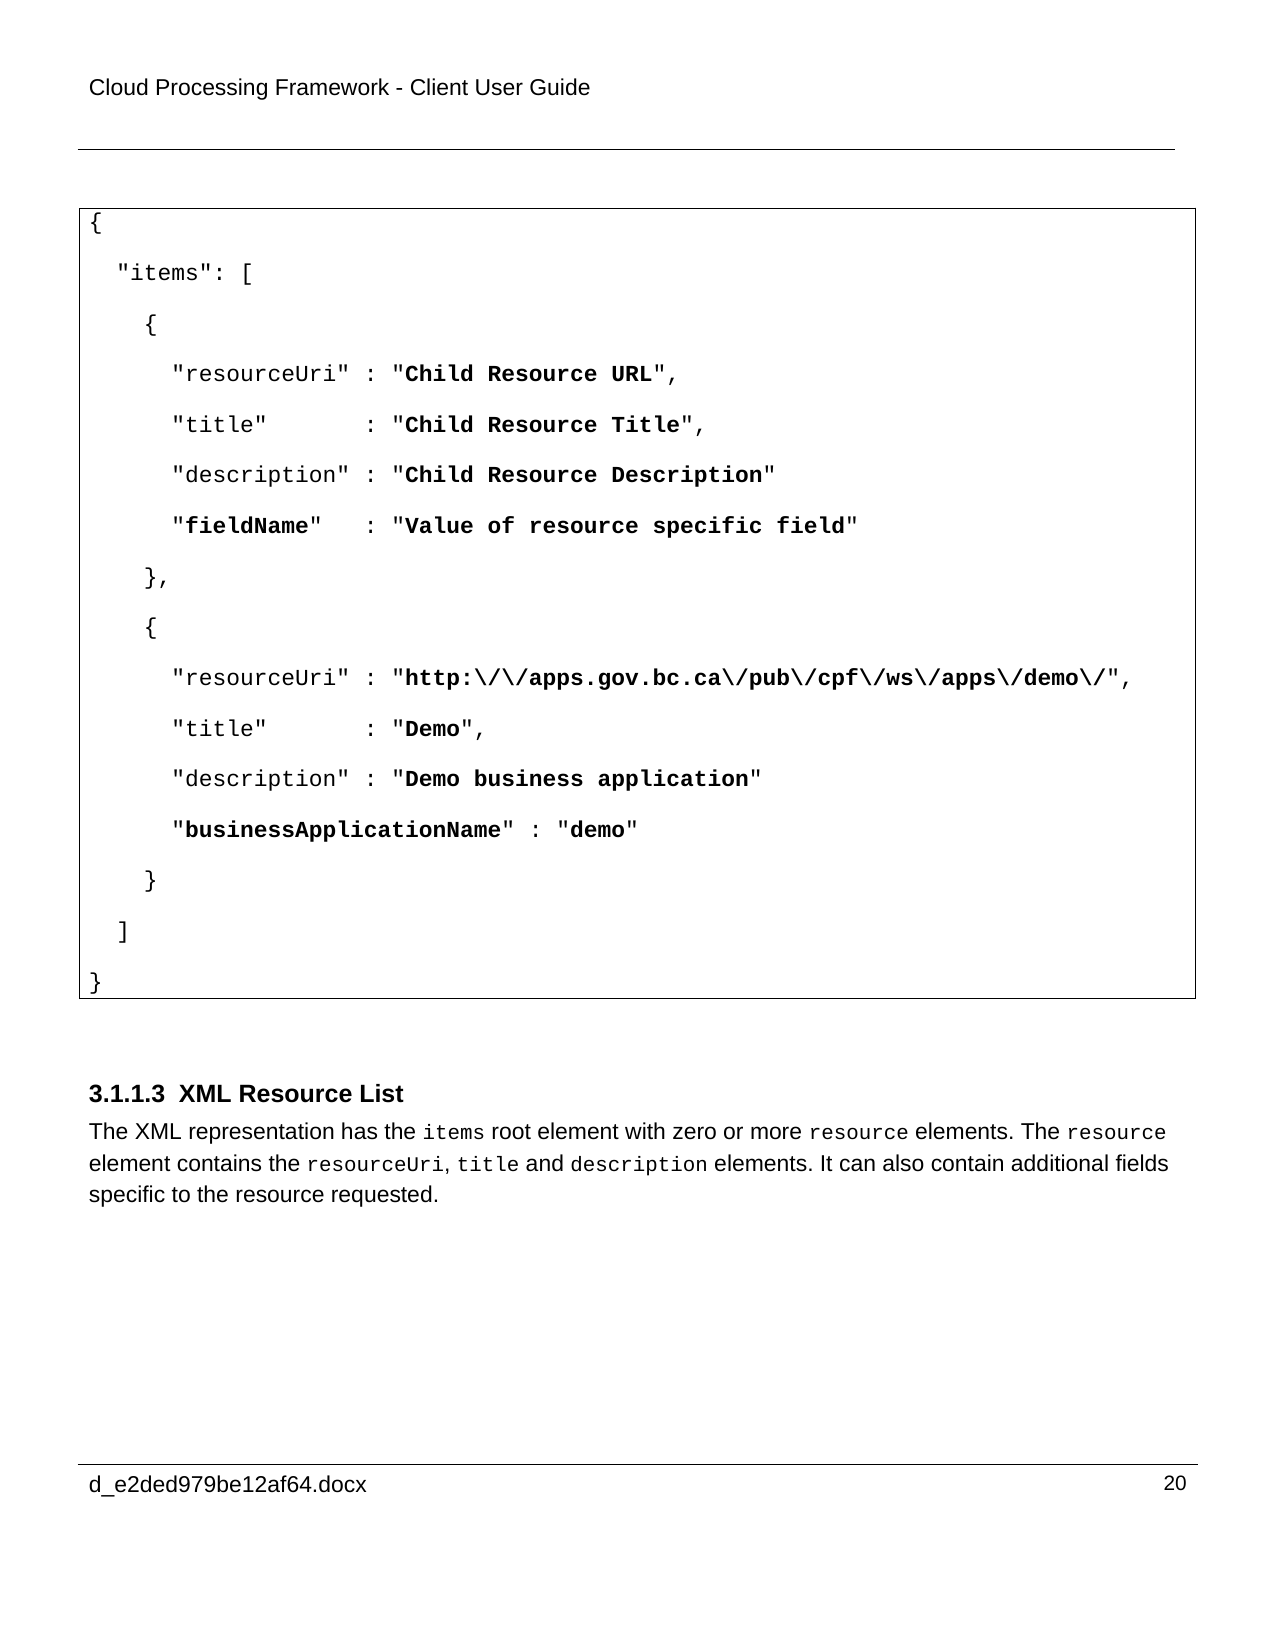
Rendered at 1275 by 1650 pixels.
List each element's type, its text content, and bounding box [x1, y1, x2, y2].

text "fieldName" : "Value of resource specific field" [80, 511, 1195, 540]
text "description" : "Demo business application" [80, 764, 1195, 793]
text "title" : "Demo", [80, 714, 1195, 743]
text "items": [ [80, 258, 1195, 287]
text "title" : "Child Resource Title", [80, 410, 1195, 439]
text { [80, 309, 1195, 338]
text { [80, 209, 1195, 237]
text The XML representation has the items root element with zero or more resource elements. The resource element contains the resourceUri, title and description elements. It can also contain additional fields specific to the resource requested. [89, 1118, 1186, 1208]
text { [80, 613, 1195, 642]
text }, [80, 562, 1195, 591]
text "businessApplicationName" : "demo" [80, 815, 1195, 844]
subtitle XML Resource List [89, 1079, 1186, 1108]
text } [80, 967, 1195, 998]
text } [80, 866, 1195, 895]
text "resourceUri" : "http:\/\/apps.gov.bc.ca\/pub\/cpf\/ws\/apps\/demo\/", [80, 663, 1195, 692]
text ] [80, 916, 1195, 945]
text "description" : "Child Resource Description" [80, 461, 1195, 490]
text "resourceUri" : "Child Resource URL", [80, 359, 1195, 388]
